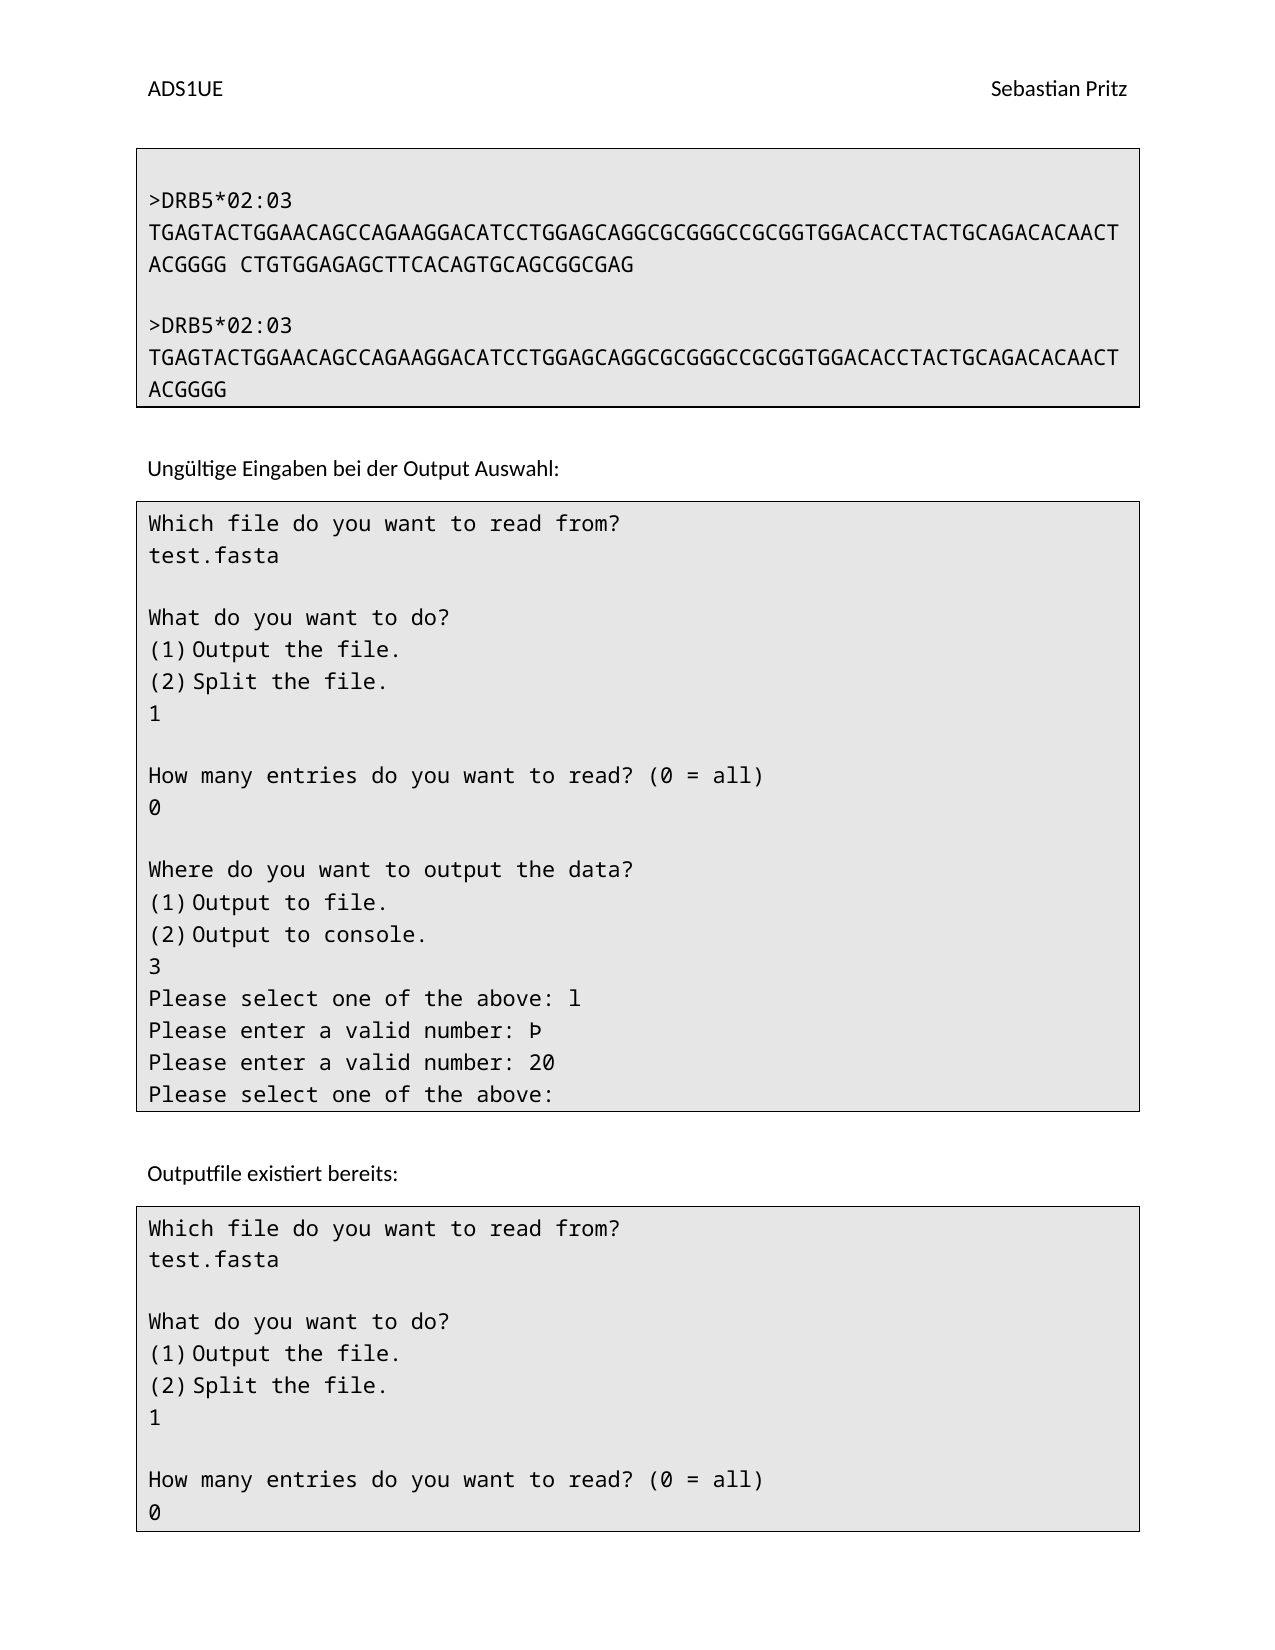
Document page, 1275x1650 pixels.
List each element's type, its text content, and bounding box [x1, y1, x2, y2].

text Outputfile existiert bereits: [147, 1159, 1127, 1187]
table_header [137, 1207, 1139, 1531]
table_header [137, 149, 1139, 406]
table_header Which file do you want to read from? test.fasta What do you want to do? Output the file. Split the file. 1 How many entries do you want to read? (0 = all) 0 Where do you want to output the data? Output to file. Output to console. 3 Please select one of the above: l Please enter a valid number: Þ Please enter a valid number: 20 Please select one of the above: [137, 502, 1139, 1111]
text Ungültige Eingaben bei der Output Auswahl: [147, 454, 1127, 482]
